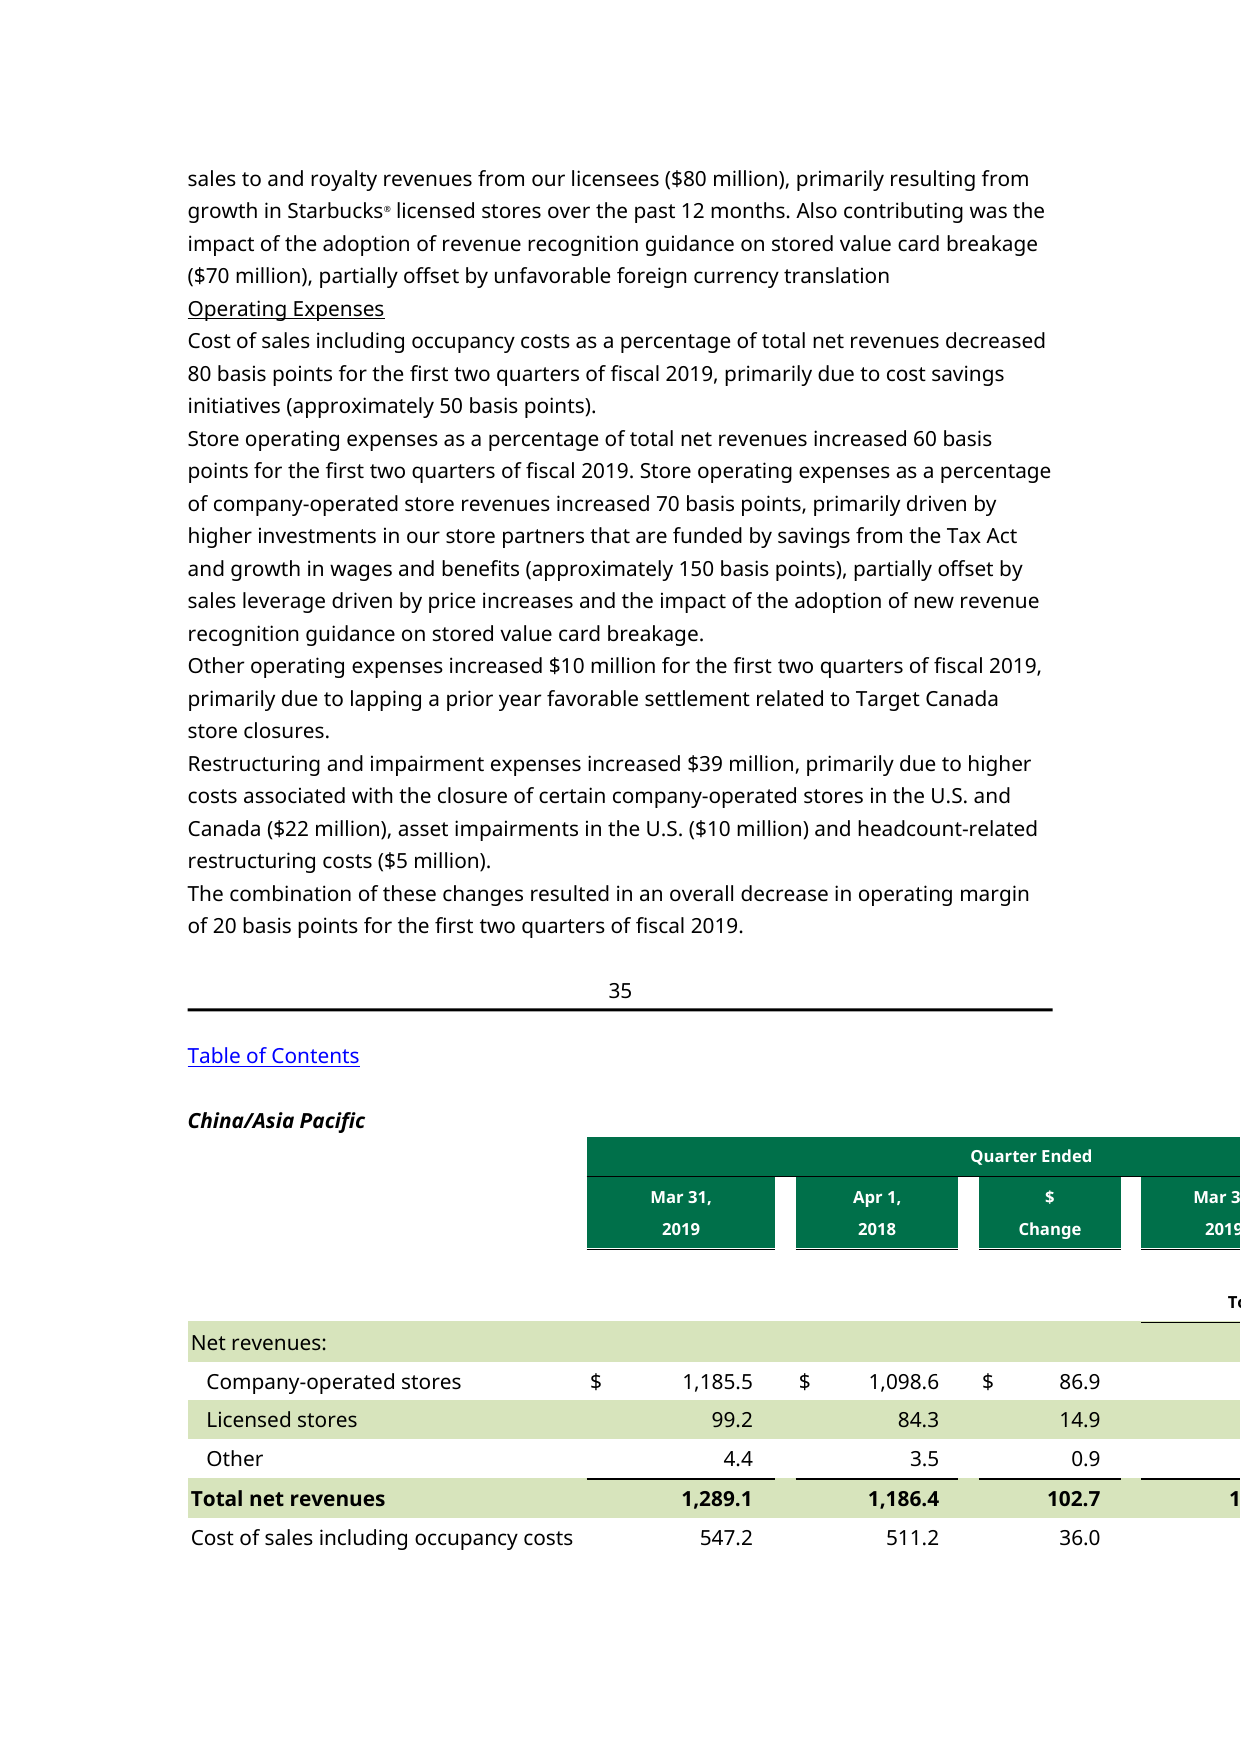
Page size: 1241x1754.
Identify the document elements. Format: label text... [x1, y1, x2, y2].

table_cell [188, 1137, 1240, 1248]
text Cost of sales including occupancy costs as a percentage of total net revenues decreased 80 basis points for the first two quarters of fiscal 2019, primarily due to cost savings initiatives (approximately 50 basis points). [187, 324, 1053, 422]
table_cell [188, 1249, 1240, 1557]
text Other operating expenses increased $10 million for the first two quarters of fiscal 2019, primarily due to lapping a prior year favorable settlement related to Target Canada store closures. [187, 649, 1053, 747]
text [187, 162, 1053, 292]
text China/Asia Pacific [187, 1104, 1053, 1137]
text Operating Expenses [187, 292, 1053, 324]
text Restructuring and impairment expenses increased $39 million, primarily due to higher costs associated with the closure of certain company-operated stores in the U.S. and Canada ($22 million), asset impairments in the U.S. ($10 million) and headcount-related restructuring costs ($5 million). [187, 747, 1053, 877]
text 35 [187, 974, 1053, 1007]
text Table of Contents [187, 1039, 1053, 1072]
text Store operating expenses as a percentage of total net revenues increased 60 basis points for the first two quarters of fiscal 2019. Store operating expenses as a percentage of company-operated store revenues increased 70 basis points, primarily driven by higher investments in our store partners that are funded by savings from the Tax Act and growth in wages and benefits (approximately 150 basis points), partially offset by sales leverage driven by price increases and the impact of the adoption of new revenue recognition guidance on stored value card breakage. [187, 422, 1053, 649]
text The combination of these changes resulted in an overall decrease in operating margin of 20 basis points for the first two quarters of fiscal 2019. [187, 877, 1053, 942]
